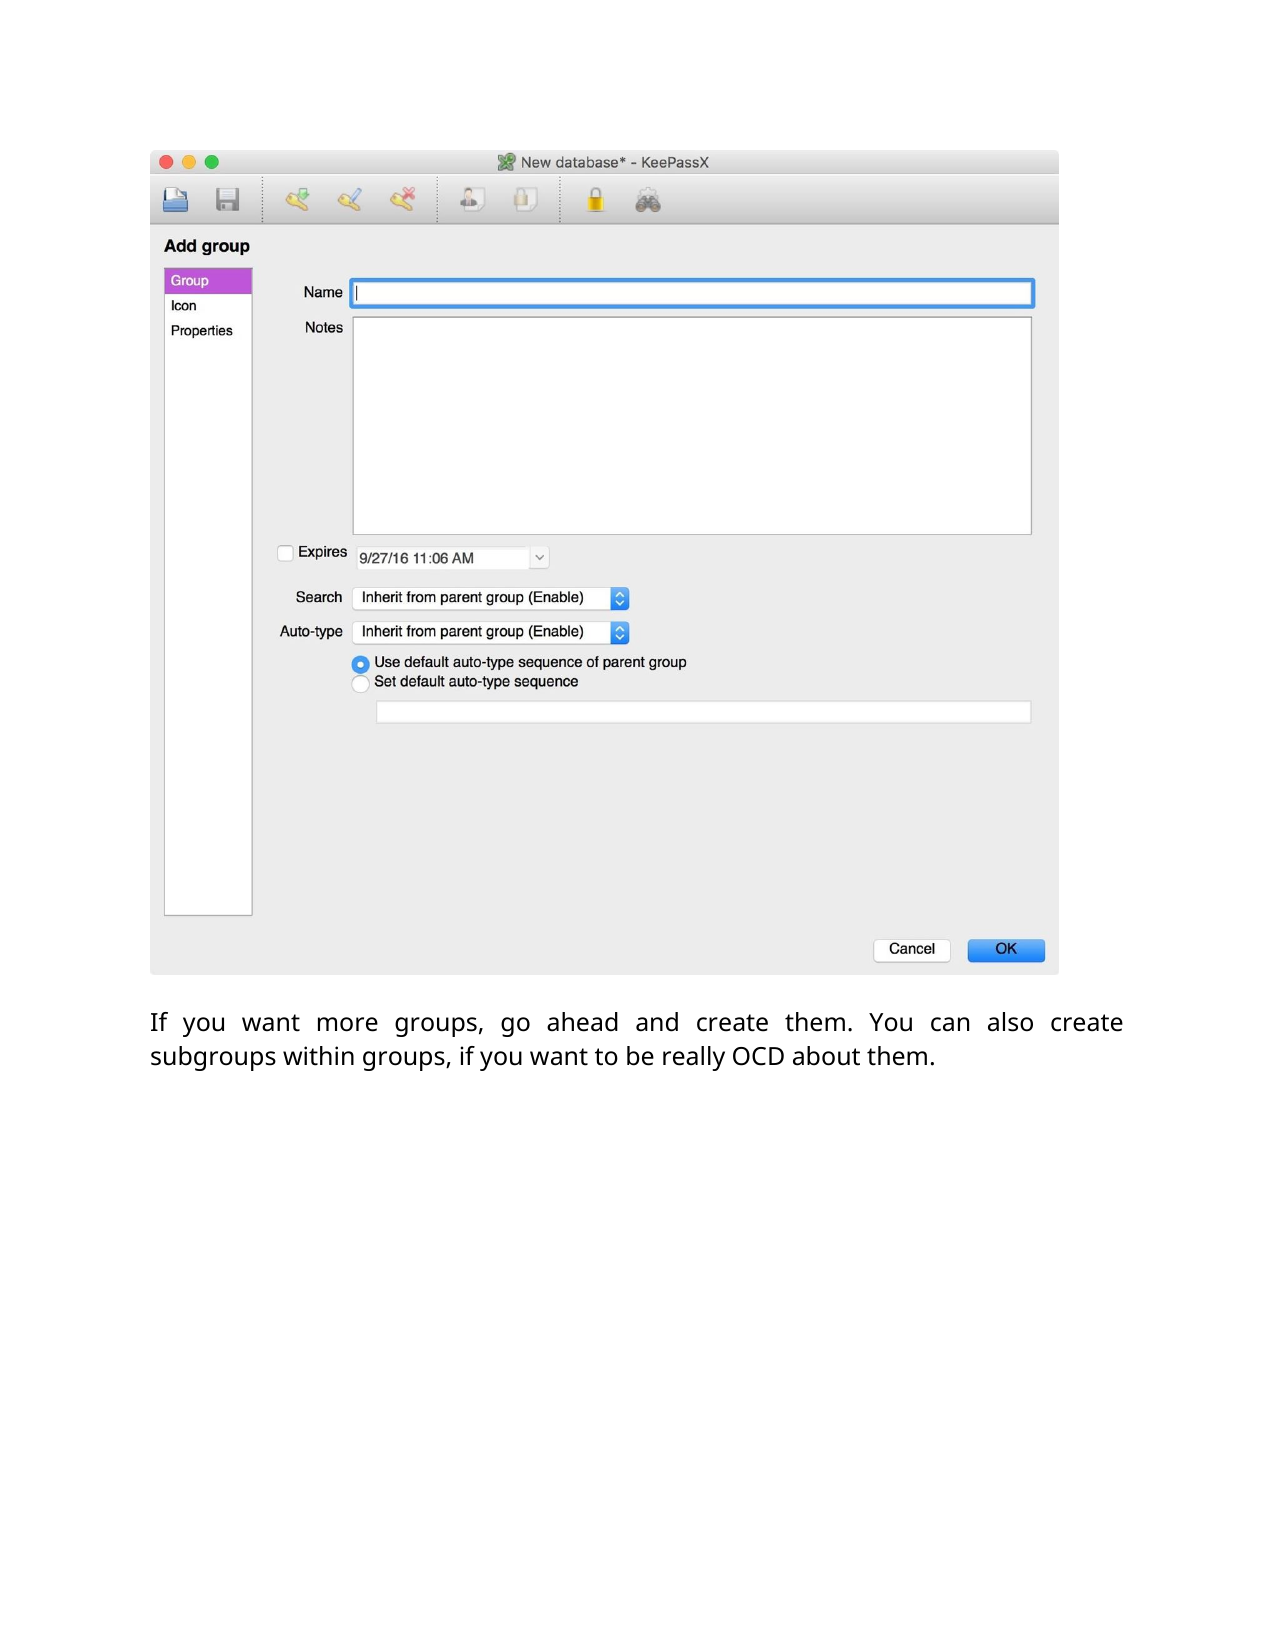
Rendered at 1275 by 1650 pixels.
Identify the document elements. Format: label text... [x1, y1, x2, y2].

text If you want more groups, go ahead and create them. You can also create subgroups within groups, if you want to be really OCD about them. [150, 1004, 1125, 1072]
picture [150, 150, 1059, 975]
